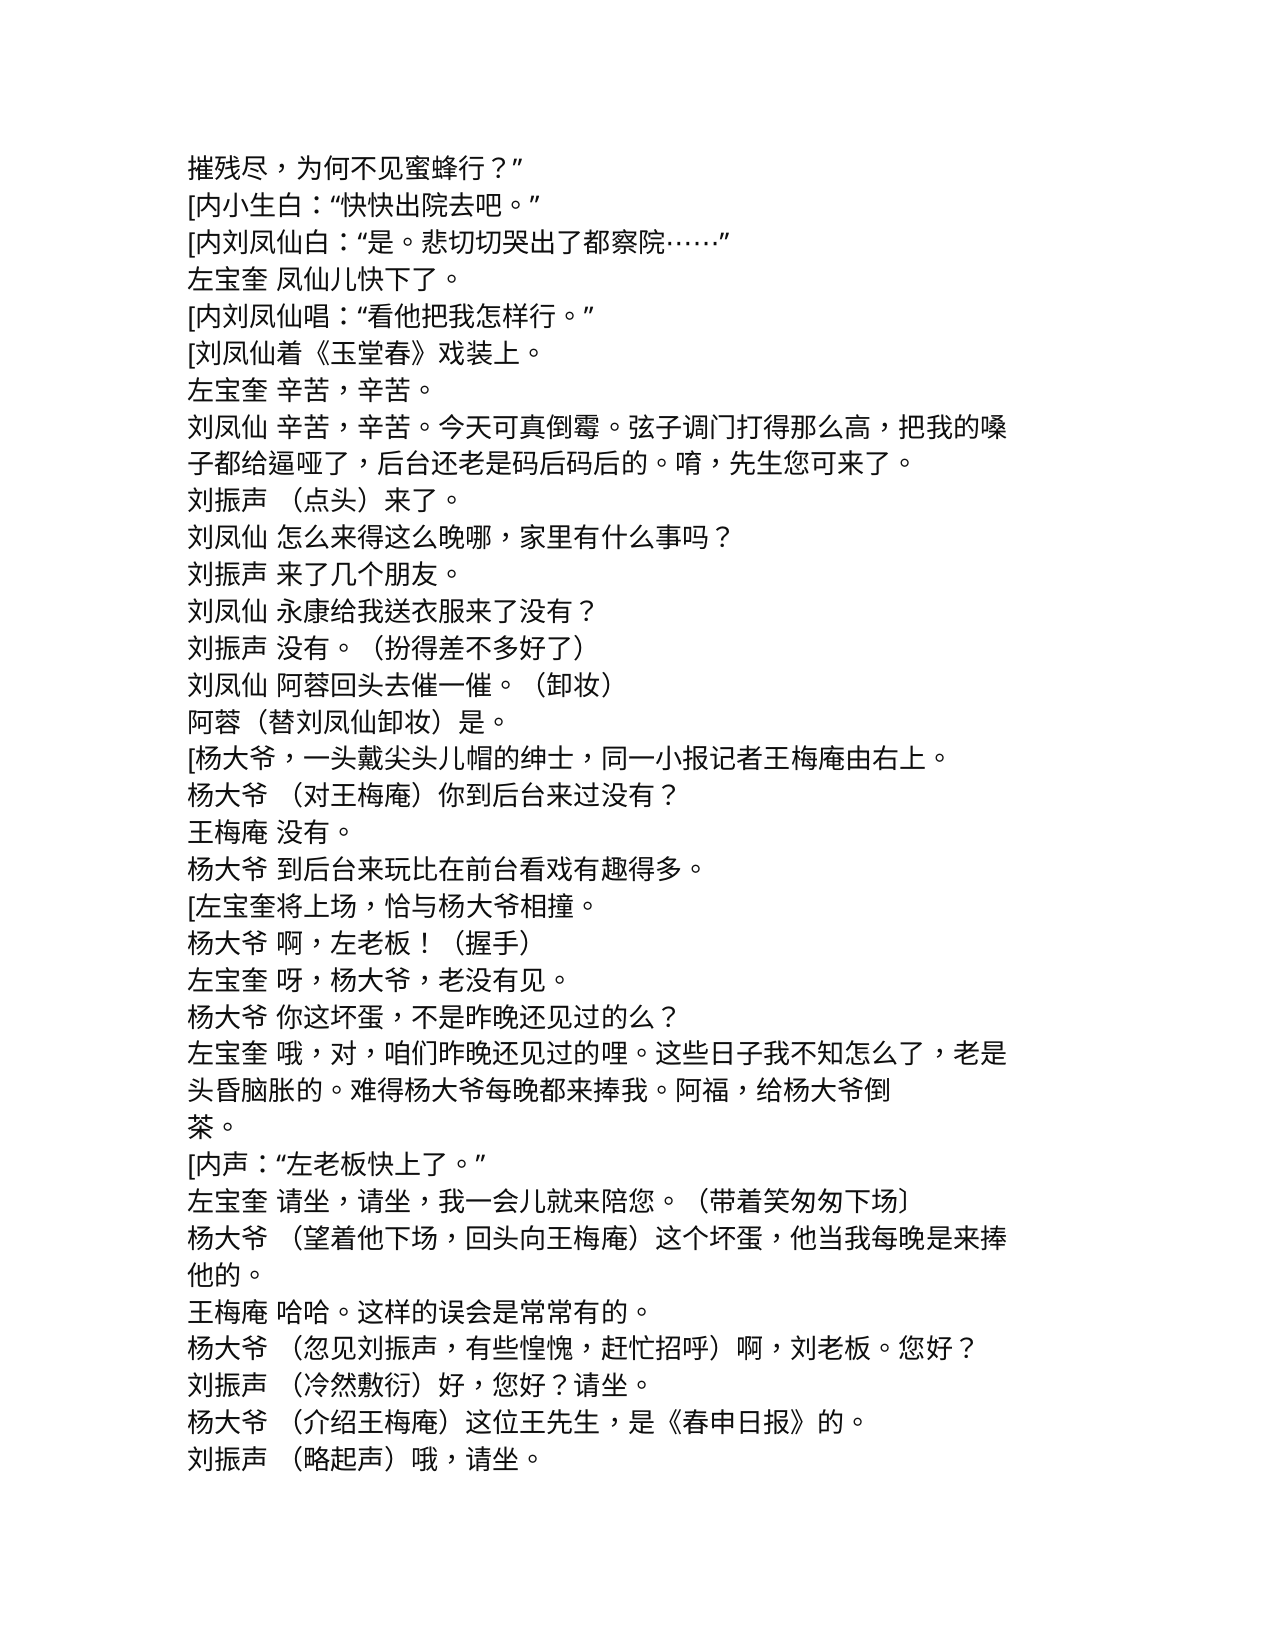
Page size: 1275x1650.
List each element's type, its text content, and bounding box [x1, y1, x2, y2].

text 杨大爷 （对王梅庵）你到后台来过没有？ [187, 777, 1087, 814]
text 左宝奎 呀，杨大爷，老没有见。 [187, 961, 1087, 998]
text [左宝奎将上场，恰与杨大爷相撞。 [187, 887, 1087, 924]
text 杨大爷 到后台来玩比在前台看戏有趣得多。 [187, 851, 1087, 887]
text 王梅庵 哈哈。这样的误会是常常有的。 [187, 1293, 1087, 1330]
text 摧残尽，为何不见蜜蜂行？” [187, 150, 1087, 187]
text 刘振声 没有。（扮得差不多好了） [187, 629, 1087, 666]
text 刘凤仙 永康给我送衣服来了没有？ [187, 592, 1087, 629]
text 左宝奎 辛苦，辛苦。 [187, 371, 1087, 408]
text 刘振声 （点头）来了。 [187, 482, 1087, 519]
text 杨大爷 （望着他下场，回头向王梅庵）这个坏蛋，他当我每晚是来捧 [187, 1219, 1087, 1256]
text 刘振声 （略起声）哦，请坐。 [187, 1441, 1087, 1477]
text 刘振声 来了几个朋友。 [187, 556, 1087, 592]
text 左宝奎 凤仙儿快下了。 [187, 261, 1087, 297]
text [内小生白：“快快出院去吧。” [187, 187, 1087, 224]
text [杨大爷，一头戴尖头儿帽的绅士，同一小报记者王梅庵由右上。 [187, 740, 1087, 777]
text 茶。 [187, 1109, 1087, 1146]
text 他的。 [187, 1256, 1087, 1293]
text 刘凤仙 阿蓉回头去催一催。（卸妆） [187, 666, 1087, 703]
text 阿蓉（替刘凤仙卸妆）是。 [187, 703, 1087, 740]
text [刘凤仙着《玉堂春》戏装上。 [187, 334, 1087, 371]
text [内刘凤仙唱：“看他把我怎样行。” [187, 297, 1087, 334]
text 杨大爷 啊，左老板！（握手） [187, 924, 1087, 961]
text 左宝奎 哦，对，咱们昨晚还见过的哩。这些日子我不知怎么了，老是 [187, 1035, 1087, 1072]
text 杨大爷 （介绍王梅庵）这位王先生，是《春申日报》的。 [187, 1404, 1087, 1441]
text 子都给逼哑了，后台还老是码后码后的。唷，先生您可来了。 [187, 445, 1087, 482]
text 刘振声 （冷然敷衍）好，您好？请坐。 [187, 1367, 1087, 1404]
text 杨大爷 （忽见刘振声，有些惶愧，赶忙招呼）啊，刘老板。您好？ [187, 1330, 1087, 1367]
text 刘凤仙 怎么来得这么晚哪，家里有什么事吗？ [187, 519, 1087, 556]
text [内刘凤仙白：“是。悲切切哭出了都察院⋯⋯” [187, 224, 1087, 261]
text 刘凤仙 辛苦，辛苦。今天可真倒霉。弦子调门打得那么高，把我的嗓 [187, 408, 1087, 445]
text [内声：“左老板快上了。” [187, 1146, 1087, 1182]
text 杨大爷 你这坏蛋，不是昨晚还见过的么？ [187, 998, 1087, 1035]
text 左宝奎 请坐，请坐，我一会儿就来陪您。（带着笑匆匆下场〕 [187, 1182, 1087, 1219]
text 王梅庵 没有。 [187, 814, 1087, 851]
text 头昏脑胀的。难得杨大爷每晚都来捧我。阿福，给杨大爷倒 [187, 1072, 1087, 1109]
